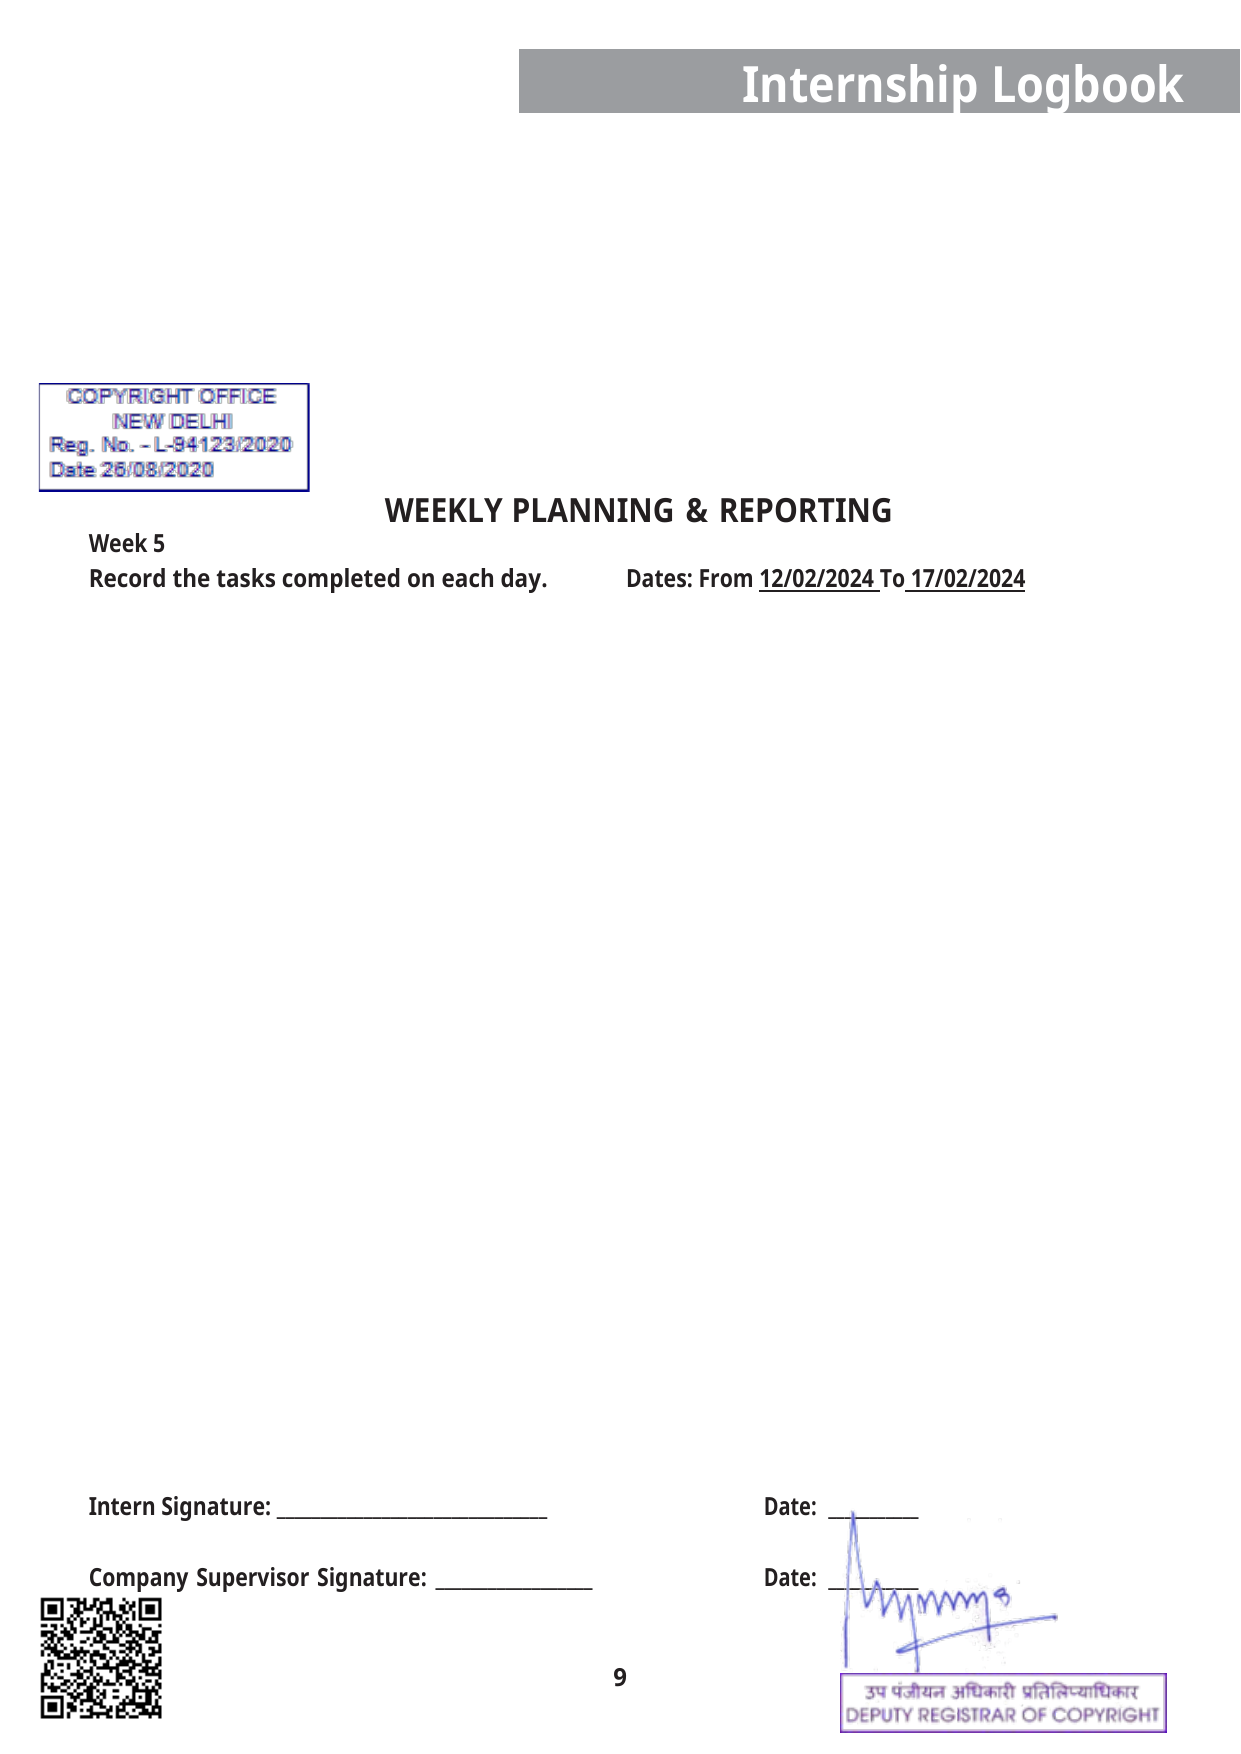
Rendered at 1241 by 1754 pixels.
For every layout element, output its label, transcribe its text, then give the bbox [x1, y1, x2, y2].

text Week 5 [88, 531, 167, 558]
picture [840, 1504, 1167, 1733]
subtitle Record the tasks completed on each day. Dates: From 12/02/2024 To 17/02/2024 [88, 561, 1165, 595]
picture [38, 383, 310, 492]
subtitle WEEKLY PLANNING & REPORTING [384, 487, 1165, 532]
picture [38, 1597, 164, 1721]
